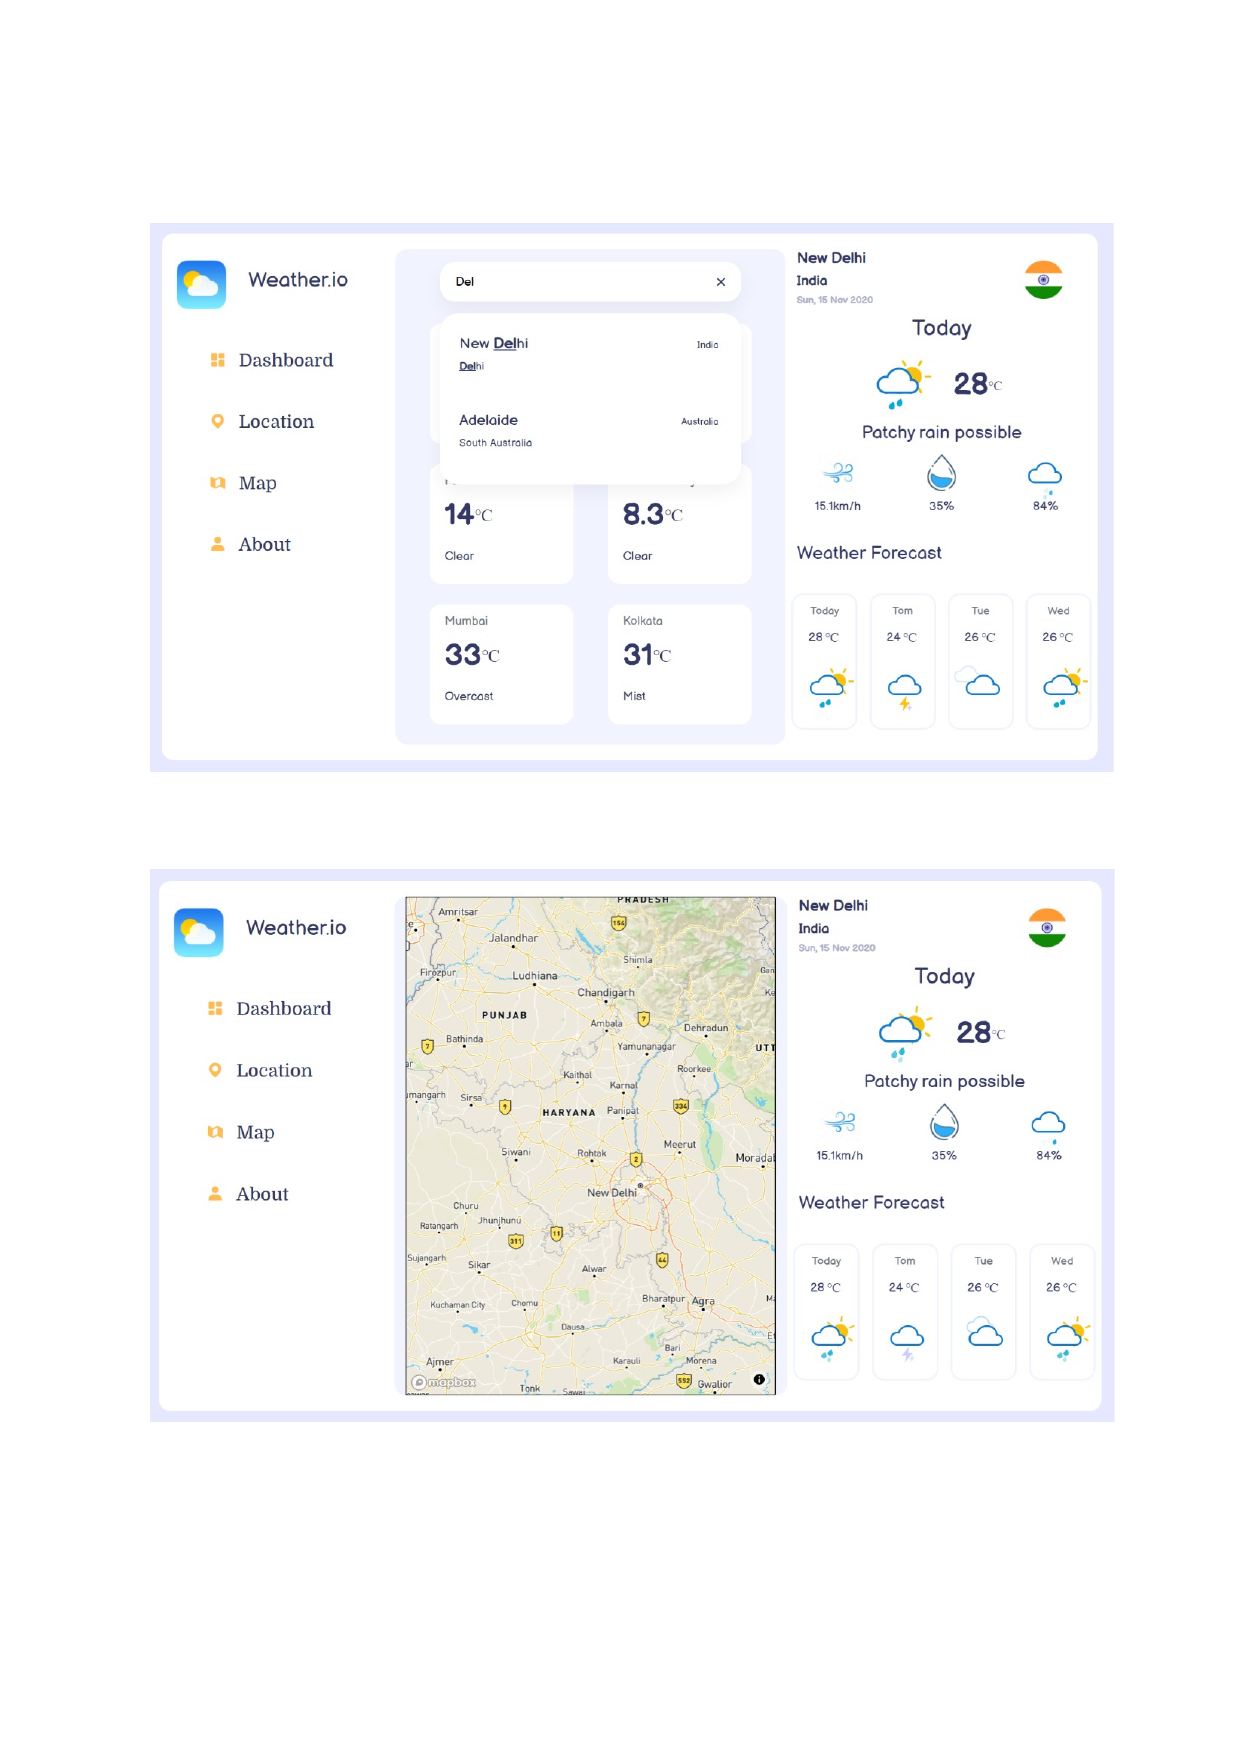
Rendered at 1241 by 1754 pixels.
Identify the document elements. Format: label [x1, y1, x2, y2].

picture [150, 869, 1115, 1422]
picture [150, 223, 1114, 772]
